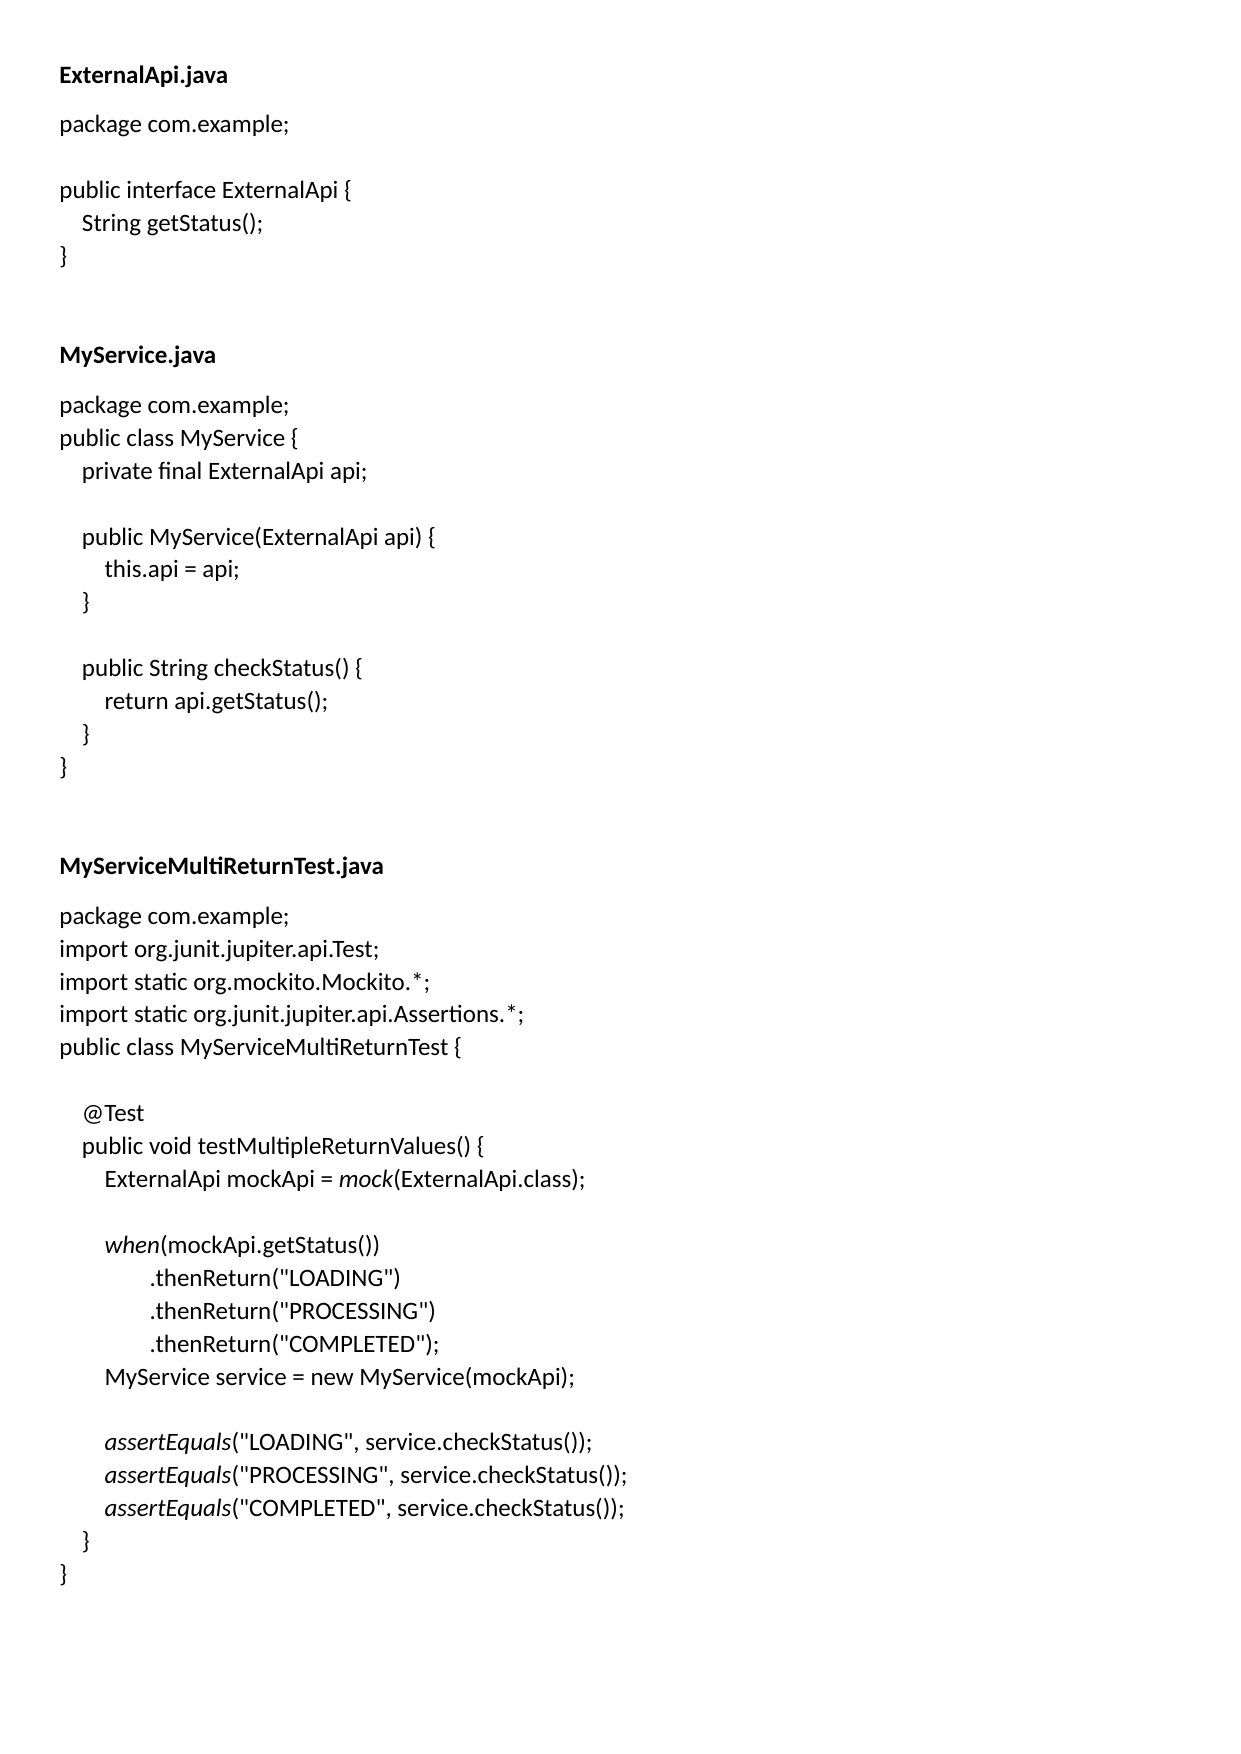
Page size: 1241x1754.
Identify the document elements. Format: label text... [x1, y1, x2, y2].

text package com.example; import org.junit.jupiter.api.Test; import static org.mockito.Mockito.*; import static org.junit.jupiter.api.Assertions.*; public class MyServiceMultiReturnTest { @Test public void testMultipleReturnValues() { ExternalApi mockApi = mock(ExternalApi.class); when(mockApi.getStatus()) .thenReturn("LOADING") .thenReturn("PROCESSING") .thenReturn("COMPLETED"); MyService service = new MyService(mockApi); assertEquals("LOADING", service.checkStatus()); assertEquals("PROCESSING", service.checkStatus()); assertEquals("COMPLETED", service.checkStatus()); } } [59, 900, 1181, 1589]
text package com.example; public class MyService { private final ExternalApi api; public MyService(ExternalApi api) { this.api = api; } public String checkStatus() { return api.getStatus(); } } [59, 389, 1181, 782]
text package com.example; public interface ExternalApi { String getStatus(); } [59, 109, 1181, 271]
text MyServiceMultiReturnTest.java [59, 850, 1181, 881]
text ExternalApi.java [59, 59, 1181, 89]
text MyService.java [59, 339, 1181, 370]
